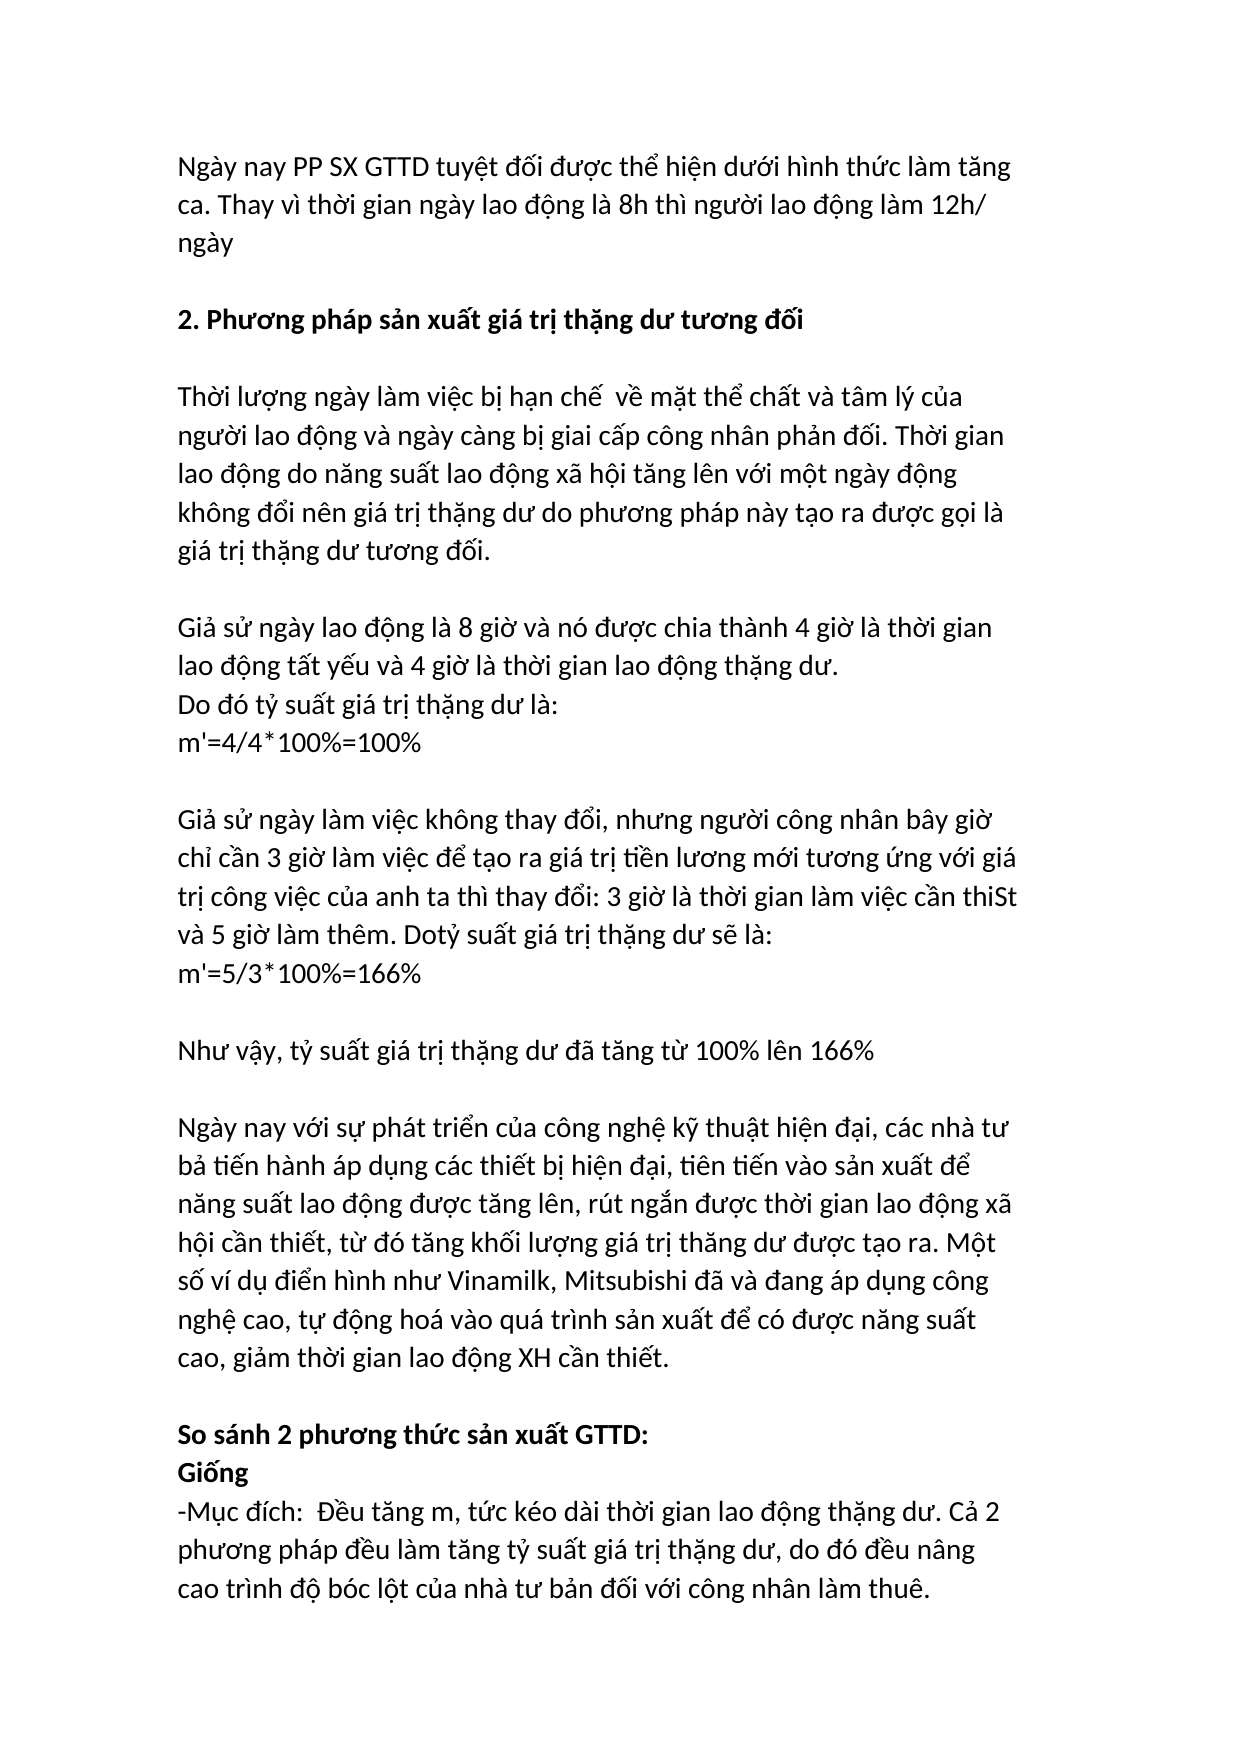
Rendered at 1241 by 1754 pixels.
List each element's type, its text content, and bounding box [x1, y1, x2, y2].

text Ngày nay PP SX GTTD tuyệt đối được thể hiện dưới hình thức làm tăng ca. Thay vì thời gian ngày lao động là 8h thì người lao động làm 12h/ ngày [177, 148, 1019, 260]
text -Mục đích: Đều tăng m, tức kéo dài thời gian lao động thặng dư. Cả 2 phương pháp đều làm tăng tỷ suất giá trị thặng dư, do đó đều nâng cao trình độ bóc lột của nhà tư bản đối với công nhân làm thuê. [177, 1493, 1019, 1606]
text m'=5/3*100%=166% [177, 955, 1019, 991]
text m'=4/4*100%=100% [177, 724, 1019, 760]
text Giả sử ngày làm việc không thay đổi, nhưng người công nhân bây giờ chỉ cần 3 giờ làm việc để tạo ra giá trị tiền lương mới tương ứng với giá trị công việc của anh ta thì thay đổi: 3 giờ là thời gian làm việc cần thiSt và 5 giờ làm thêm. Dotỷ suất giá trị thặng dư sẽ là: [177, 801, 1019, 952]
text 2. Phương pháp sản xuất giá trị thặng dư tương đối [177, 301, 1019, 337]
text Do đó tỷ suất giá trị thặng dư là: [177, 686, 1019, 721]
text Như vậy, tỷ suất giá trị thặng dư đã tăng từ 100% lên 166% [177, 1032, 1019, 1067]
text Ngày nay với sự phát triển của công nghệ kỹ thuật hiện đại, các nhà tư bả tiến hành áp dụng các thiết bị hiện đại, tiên tiến vào sản xuất để năng suất lao động được tăng lên, rút ngắn được thời gian lao động xã hội cần thiết, từ đó tăng khối lượng giá trị thăng dư được tạo ra. Một số ví dụ điển hình như Vinamilk, Mitsubishi đã và đang áp dụng công nghệ cao, tự động hoá vào quá trình sản xuất để có được năng suất cao, giảm thời gian lao động XH cần thiết. [177, 1109, 1019, 1375]
text Giống [177, 1454, 1019, 1490]
text So sánh 2 phương thức sản xuất GTTD: [177, 1416, 1019, 1452]
text Thời lượng ngày làm việc bị hạn chế về mặt thể chất và tâm lý của người lao động và ngày càng bị giai cấp công nhân phản đối. Thời gian lao động do năng suất lao động xã hội tăng lên với một ngày động không đổi nên giá trị thặng dư do phương pháp này tạo ra được gọi là giá trị thặng dư tương đối. [177, 378, 1019, 568]
text Giả sử ngày lao động là 8 giờ và nó được chia thành 4 giờ là thời gian lao động tất yếu và 4 giờ là thời gian lao động thặng dư. [177, 609, 1019, 683]
